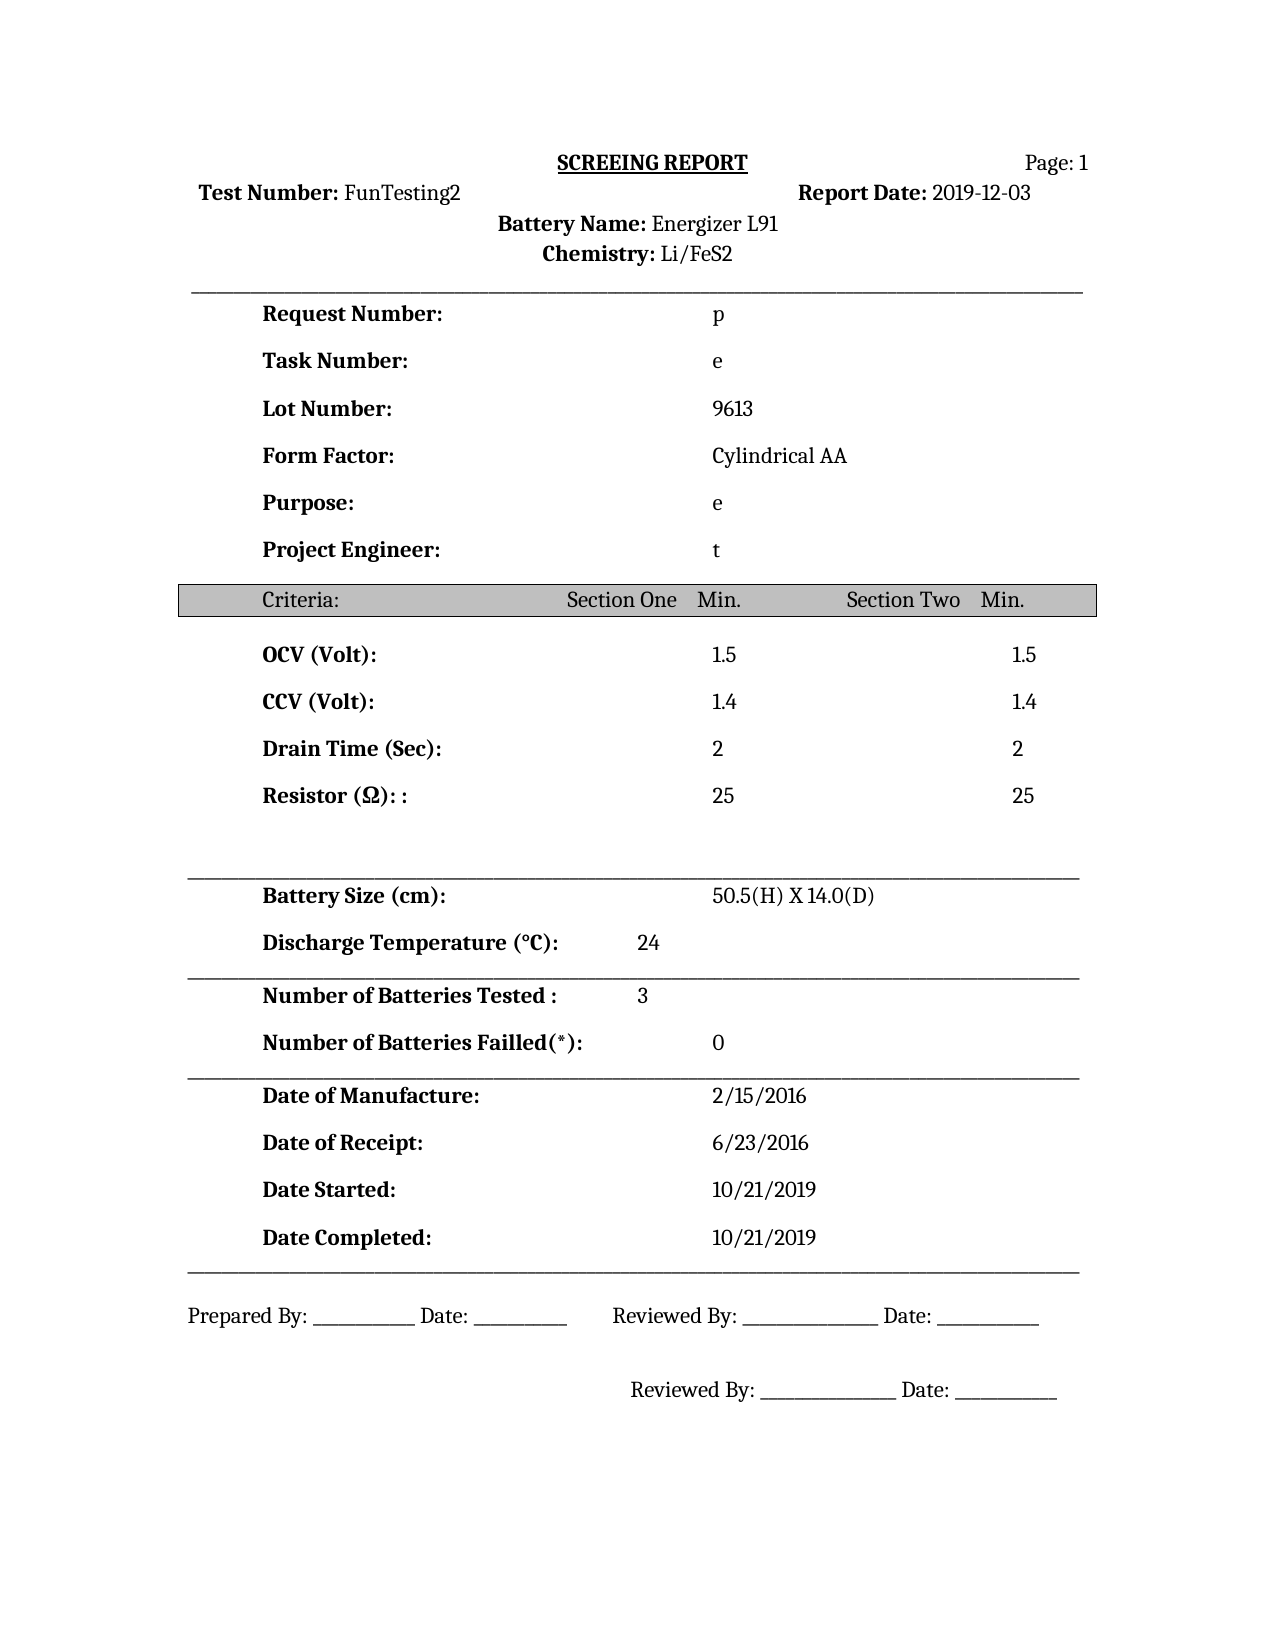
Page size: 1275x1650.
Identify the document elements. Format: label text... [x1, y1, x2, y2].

text Date Started: 10/21/2019 [187, 1177, 1087, 1203]
list Project Engineer: t [262, 537, 1087, 563]
text Task Number: e [187, 348, 1087, 374]
text Lot Number: 9613 [187, 395, 1087, 422]
text Date Completed: 10/21/2019 [187, 1224, 1087, 1251]
text Battery Size (cm): 50.5(H) X 14.0(D) [187, 883, 1087, 909]
text Date of Manufacture: 2/15/2016 [187, 1083, 1087, 1109]
text Number of Batteries Failled(*): 0 [187, 1030, 1087, 1056]
text Discharge Temperature (°C): 24 [187, 930, 1087, 956]
text Number of Batteries Tested : 3 [187, 983, 1087, 1009]
text OCV (Volt): 1.5 1.5 [187, 641, 1087, 668]
text Prepared By: ____________ Date: ___________ Reviewed By: ________________ Date: ____________ [187, 1303, 1087, 1330]
text Resistor (Ω): : 25 25 [187, 783, 1087, 809]
text Battery Name: Energizer L91 [187, 210, 1087, 237]
text CCV (Volt): 1.4 1.4 [187, 689, 1087, 715]
text Drain Time (Sec): 2 2 [187, 736, 1087, 762]
text _________________________________________________________________________________________________________ [187, 1056, 1087, 1083]
text Form Factor: Cylindrical AA [187, 443, 1087, 469]
text Request Number: p [187, 301, 1087, 327]
text Purpose: e [187, 490, 1087, 516]
text _________________________________________________________________________________________________________ [187, 271, 1087, 297]
text _________________________________________________________________________________________________________ [187, 956, 1087, 983]
text SCREEING REPORT Page: 1 [187, 150, 1087, 176]
text Criteria: Section One Min. Section Two Min. [179, 585, 1096, 616]
text _________________________________________________________________________________________________________ [187, 1251, 1087, 1277]
text Date of Receipt: 6/23/2016 [187, 1130, 1087, 1156]
text Chemistry: Li/FeS2 [187, 241, 1087, 267]
text Test Number: FunTesting2 Report Date: 2019-12-03 [187, 180, 1042, 207]
text Reviewed By: ________________ Date: ____________ [562, 1377, 1064, 1403]
text _________________________________________________________________________________________________________ [187, 857, 1087, 883]
